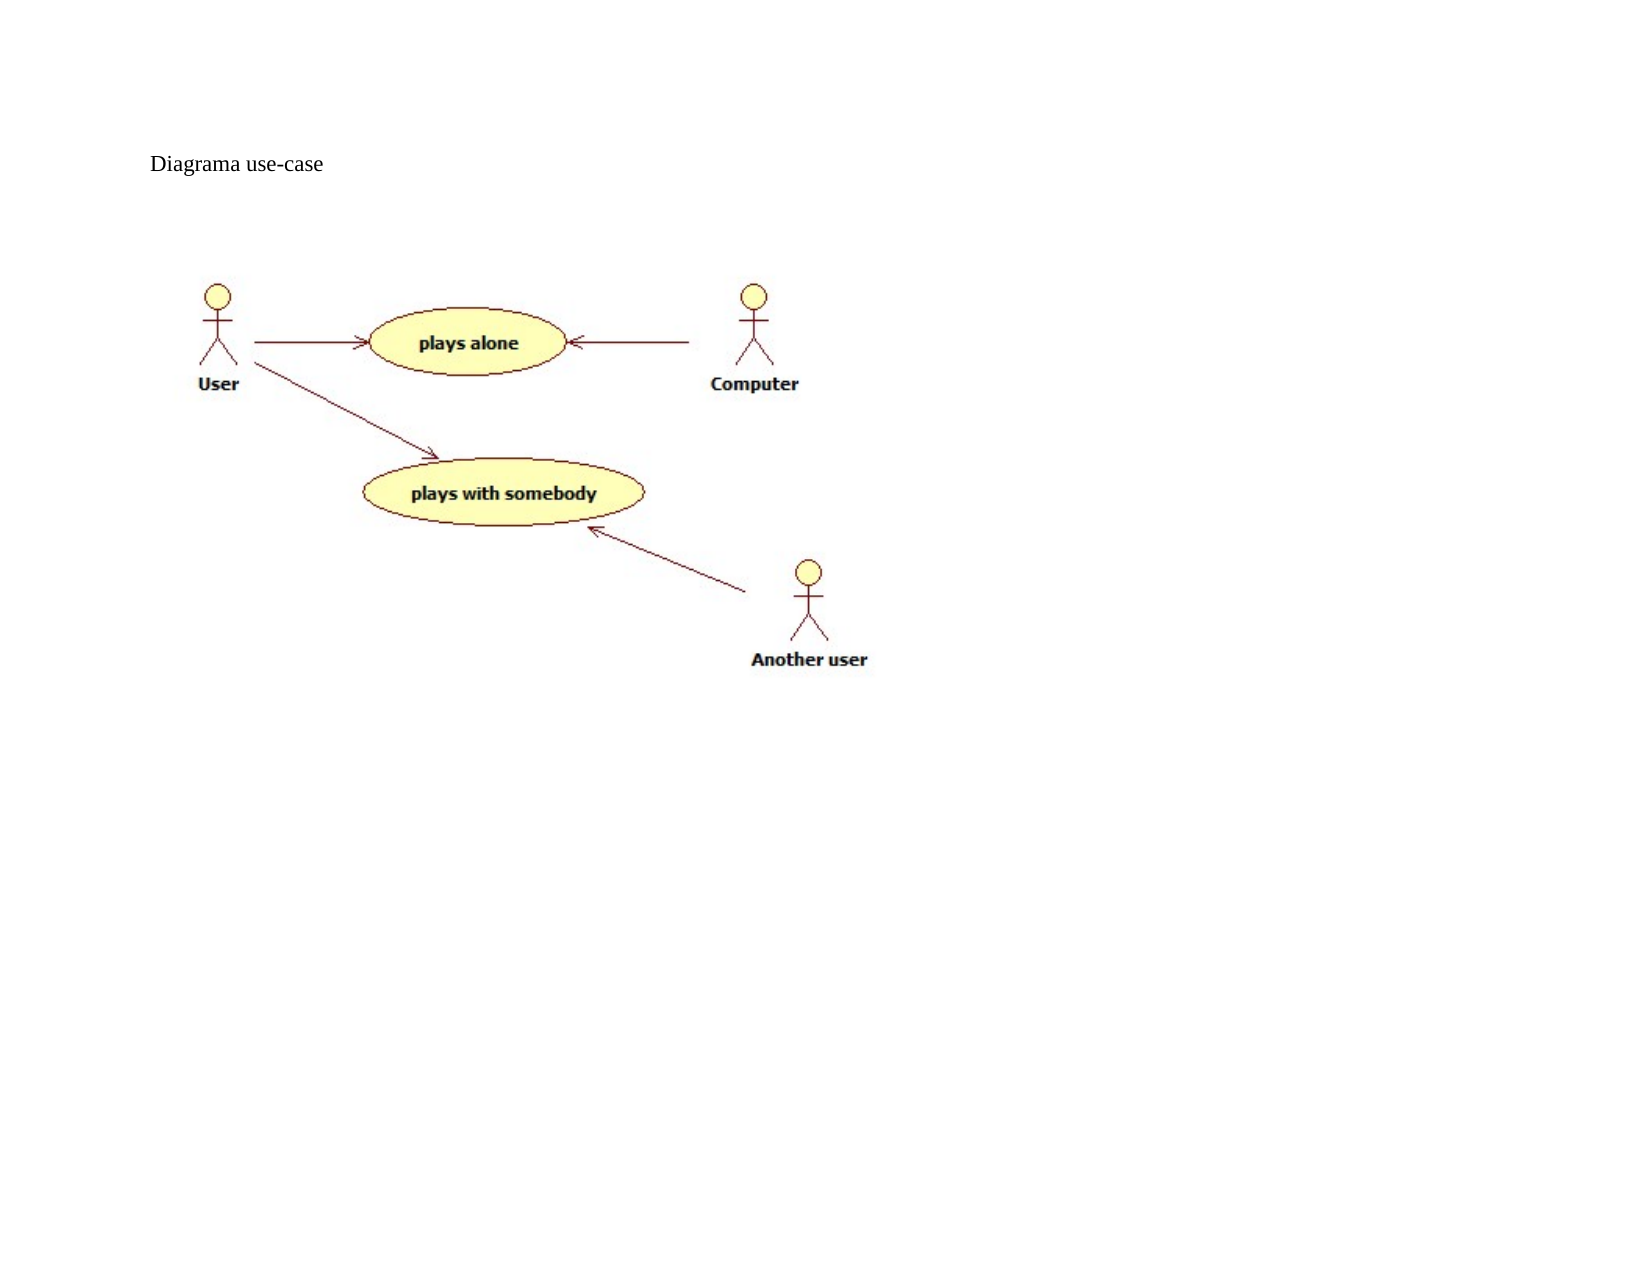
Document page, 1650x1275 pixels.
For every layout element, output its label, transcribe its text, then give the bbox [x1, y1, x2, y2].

text Diagrama use-case [150, 150, 1500, 176]
picture [150, 252, 905, 710]
